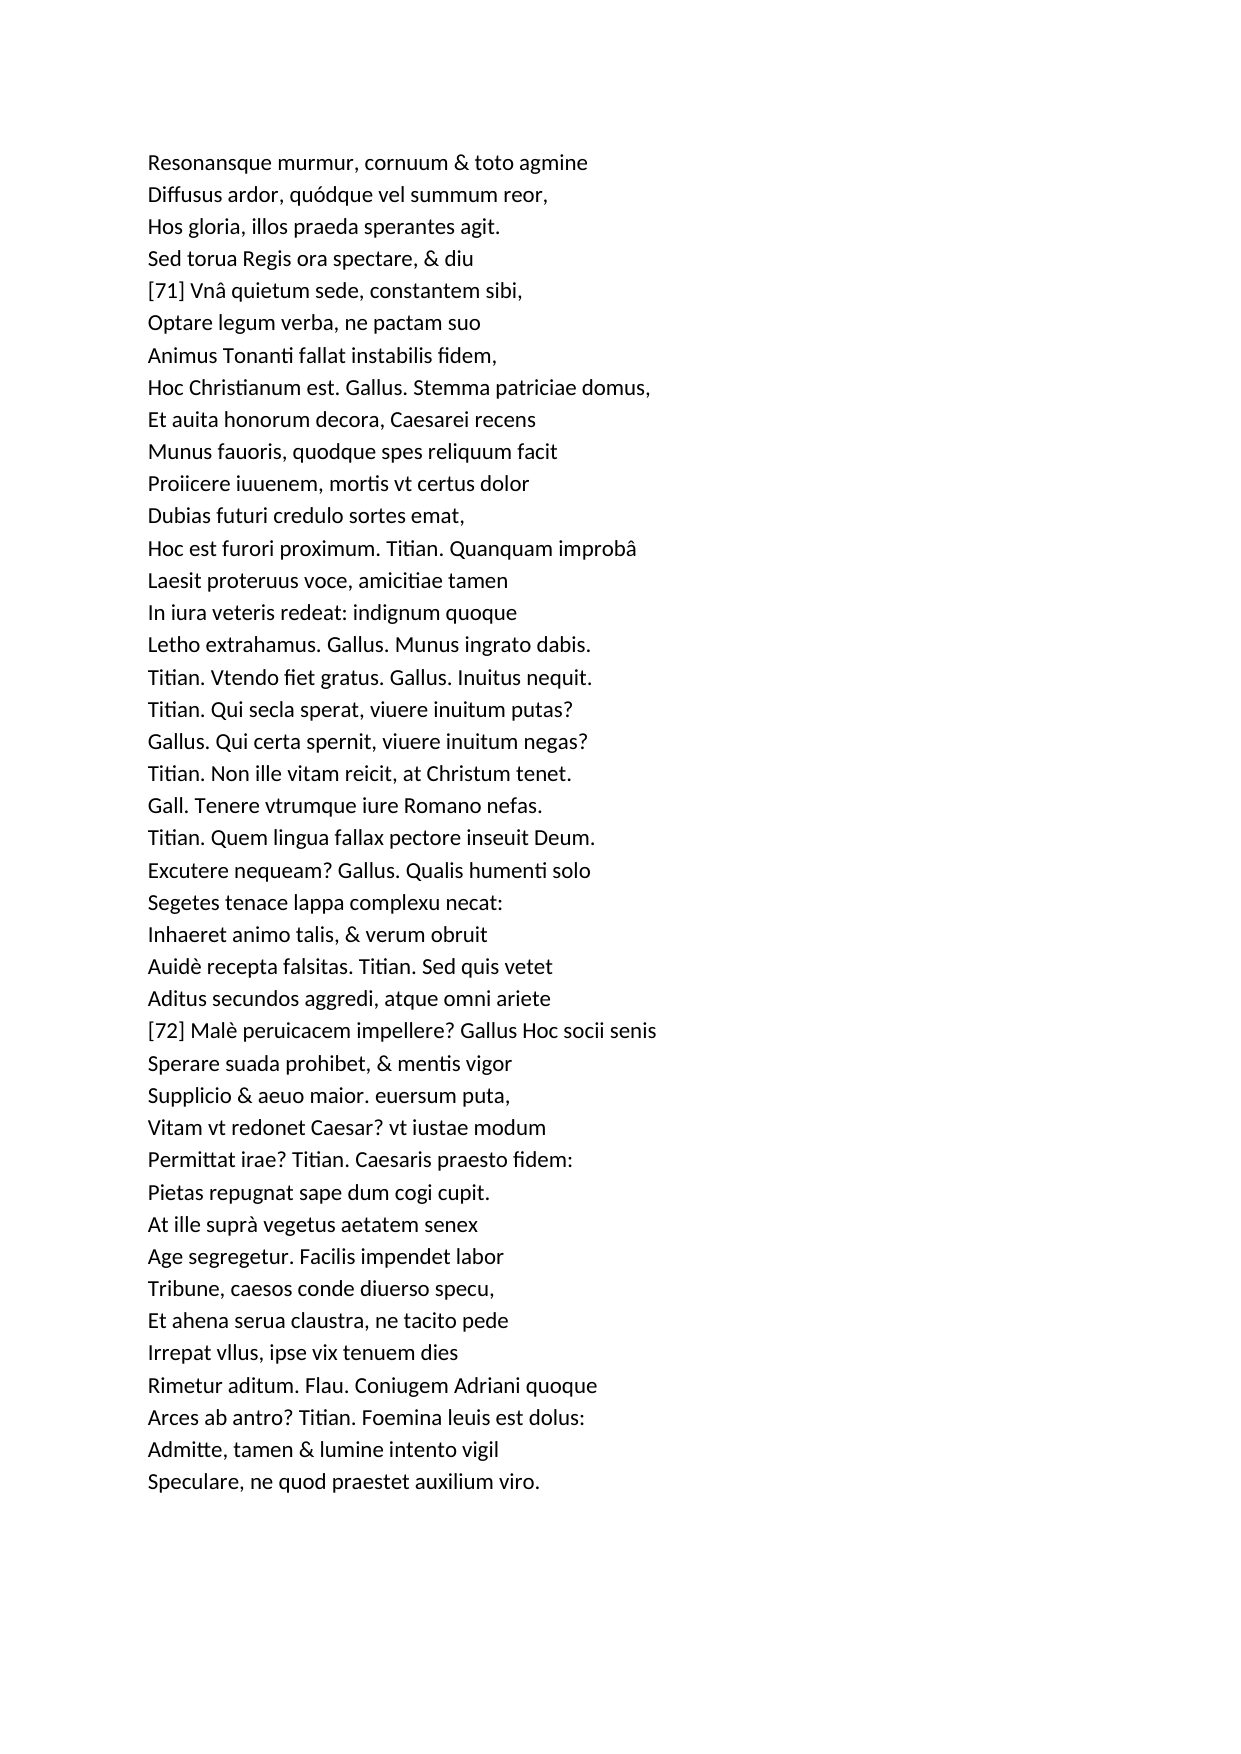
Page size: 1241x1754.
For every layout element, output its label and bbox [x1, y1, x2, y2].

text [148, 148, 1093, 1495]
